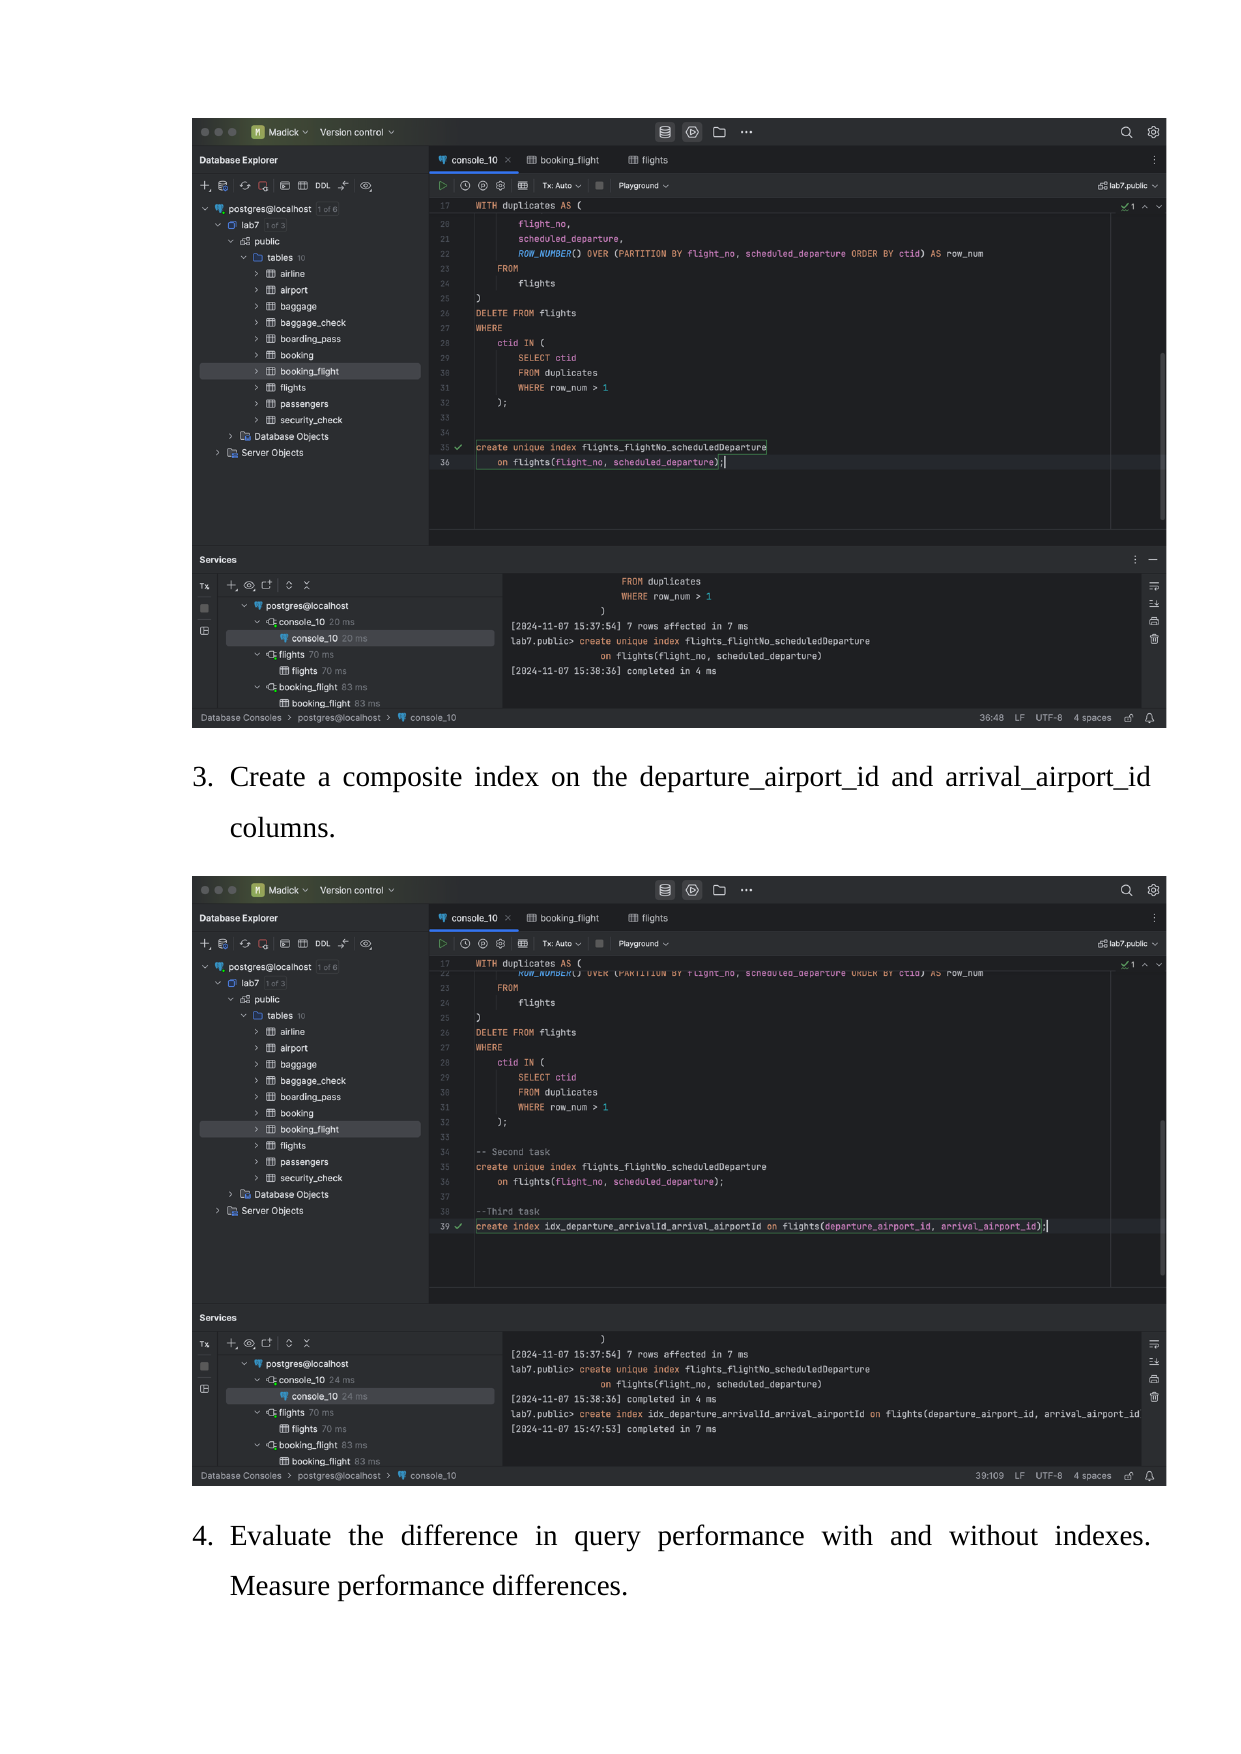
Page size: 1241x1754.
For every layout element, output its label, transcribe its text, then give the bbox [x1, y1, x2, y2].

list Evaluate the difference in query performance with and without indexes. Measure performance differences. [192, 1518, 1152, 1602]
picture [192, 118, 1167, 728]
list Create a composite index on the departure_airport_id and arrival_airport_id columns. [192, 759, 1152, 843]
picture [192, 876, 1167, 1486]
